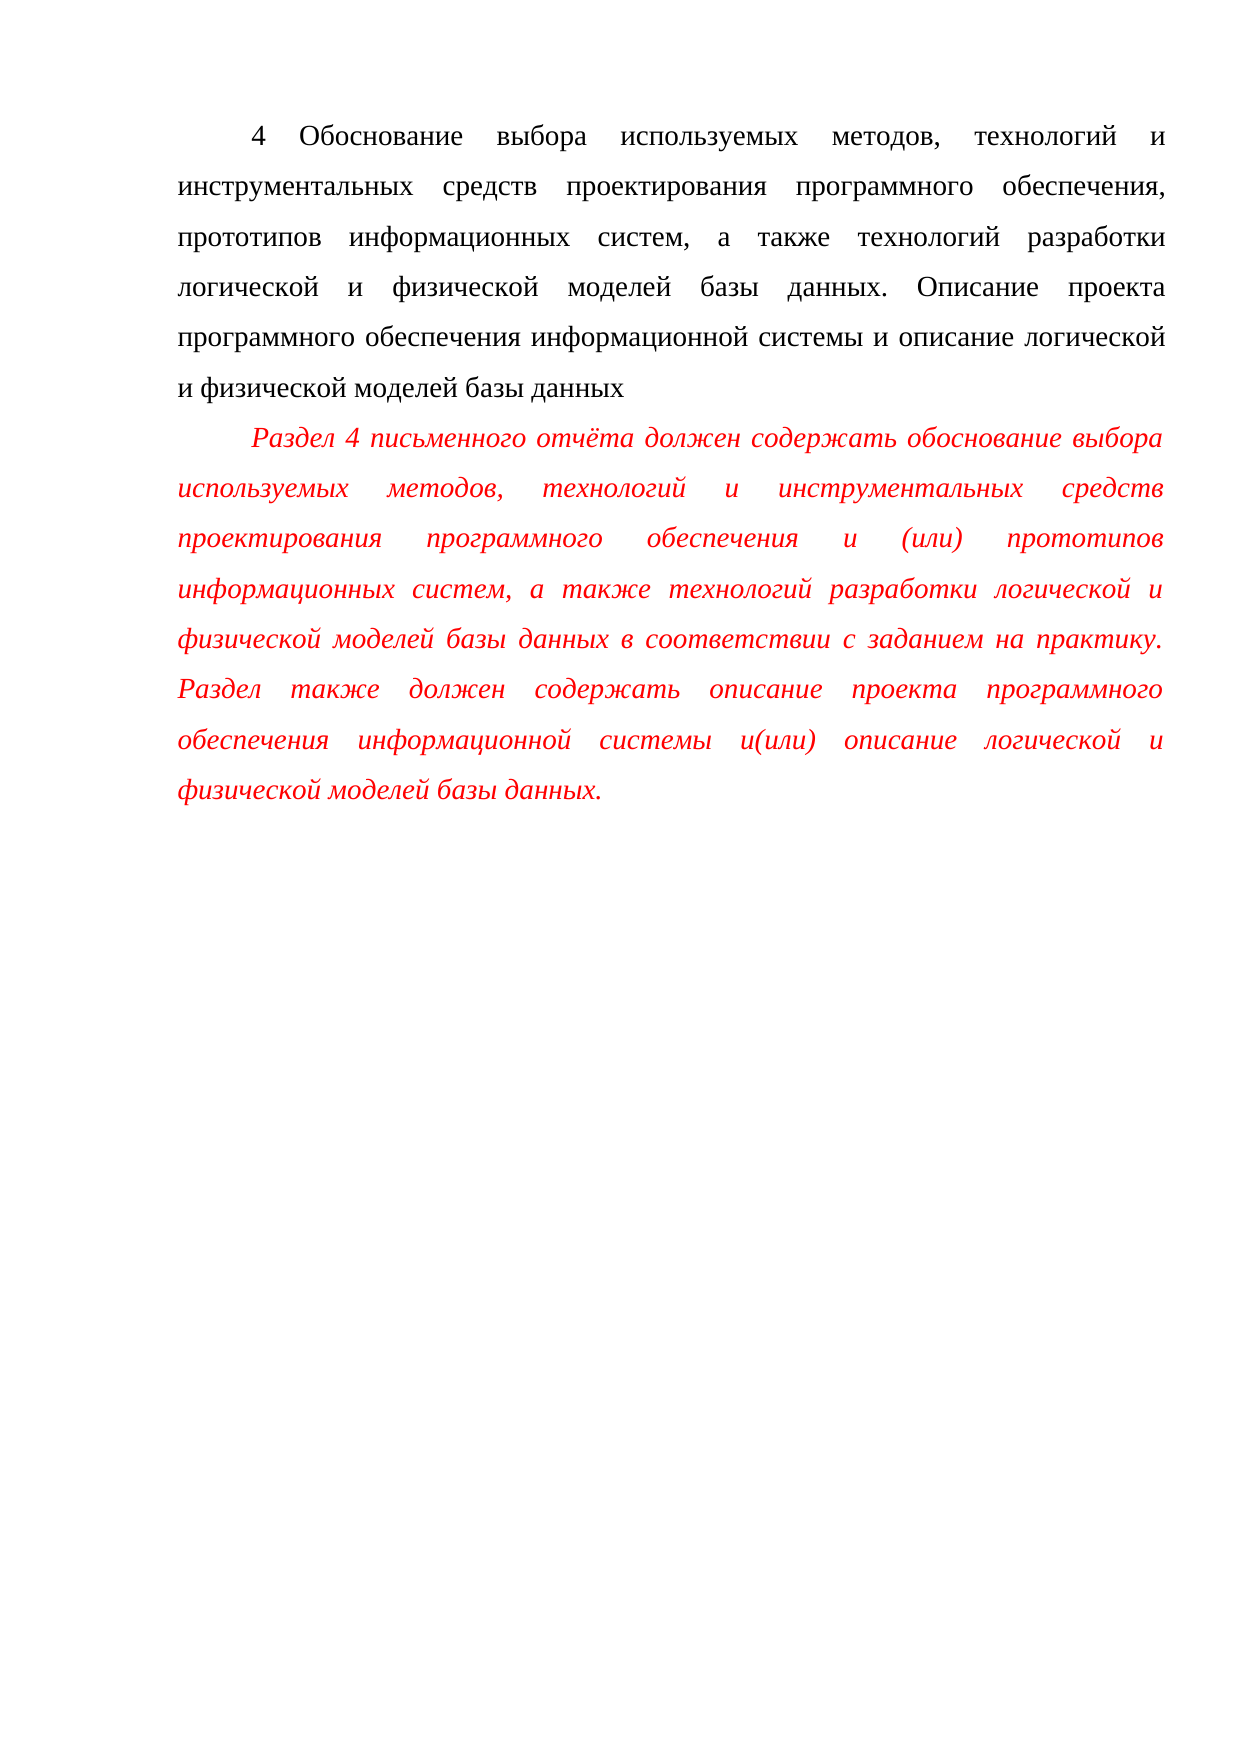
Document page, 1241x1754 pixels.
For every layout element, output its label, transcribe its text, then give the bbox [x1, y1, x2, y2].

text Раздел 4 письменного отчёта должен содержать обоснование выбора используемых методов, технологий и инструментальных средств проектирования программного обеспечения и (или) прототипов информационных систем, а также технологий разработки логической и физической моделей базы данных в соответствии с заданием на практику. Раздел также должен содержать описание проекта программного обеспечения информационной системы и(или) описание логической и физической моделей базы данных. [177, 420, 1167, 806]
text 4 Обоснование выбора используемых методов, технологий и инструментальных средств проектирования программного обеспечения, прототипов информационных систем, а также технологий разработки логической и физической моделей базы данных. Описание проекта программного обеспечения информационной системы и описание логической и физической моделей базы данных [177, 118, 1167, 403]
